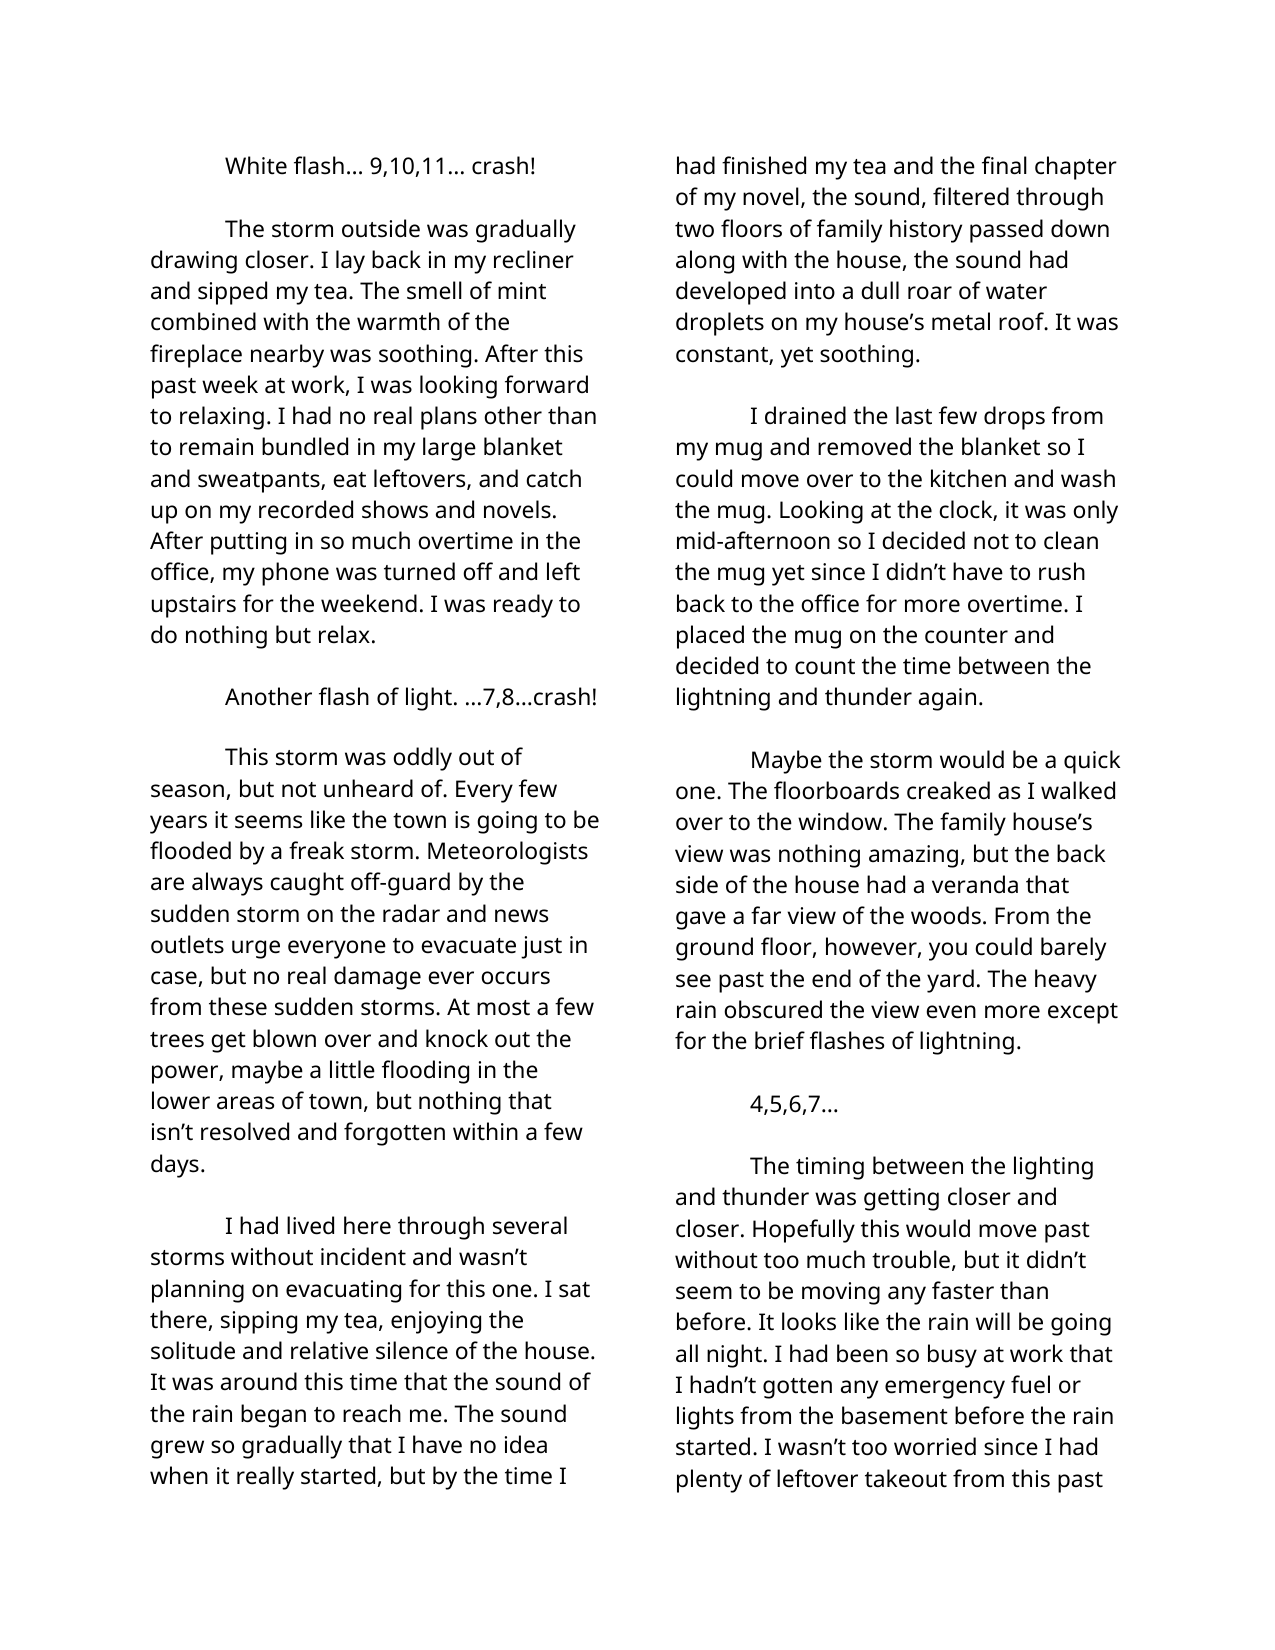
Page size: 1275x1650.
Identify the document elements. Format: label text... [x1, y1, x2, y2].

text This storm was oddly out of season, but not unheard of. Every few years it seems like the town is going to be flooded by a freak storm. Meteorologists are always caught off-guard by the sudden storm on the radar and news outlets urge everyone to evacuate just in case, but no real damage ever occurs from these sudden storms. At most a few trees get blown over and knock out the power, maybe a little flooding in the lower areas of town, but nothing that isn’t resolved and forgotten within a few days. [150, 741, 600, 1179]
text White flash… 9,10,11… crash! [150, 150, 600, 181]
text 4,5,6,7… [675, 1087, 1125, 1119]
text I drained the last few drops from my mug and removed the blanket so I could move over to the kitchen and wash the mug. Looking at the clock, it was only mid-afternoon so I decided not to clean the mug yet since I didn’t have to rush back to the office for more overtime. I placed the mug on the counter and decided to count the time between the lightning and thunder again. [675, 400, 1125, 712]
text I had lived here through several storms without incident and wasn’t planning on evacuating for this one. I sat there, sipping my tea, enjoying the solitude and relative silence of the house. It was around this time that the sound of the rain began to reach me. The sound grew so gradually that I have no idea when it really started, but by the time I had finished my tea and the final chapter of my novel, the sound, filtered through two floors of family history passed down along with the house, the sound had developed into a dull roar of water droplets on my house’s metal roof. It was constant, yet soothing. [150, 1210, 600, 1491]
text Maybe the storm would be a quick one. The floorboards creaked as I walked over to the window. The family house’s view was nothing amazing, but the back side of the house had a veranda that gave a far view of the woods. From the ground floor, however, you could barely see past the end of the yard. The heavy rain obscured the view even more except for the brief flashes of lightning. [675, 744, 1125, 1056]
text I had lived here through several storms without incident and wasn’t planning on evacuating for this one. I sat there, sipping my tea, enjoying the solitude and relative silence of the house. It was around this time that the sound of the rain began to reach me. The sound grew so gradually that I have no idea when it really started, but by the time I had finished my tea and the final chapter of my novel, the sound, filtered through two floors of family history passed down along with the house, the sound had developed into a dull roar of water droplets on my house’s metal roof. It was constant, yet soothing. [675, 150, 1125, 369]
text Another flash of light. …7,8…crash! [150, 681, 600, 712]
text The storm outside was gradually drawing closer. I lay back in my recliner and sipped my tea. The smell of mint combined with the warmth of the fireplace nearby was soothing. After this past week at work, I was looking forward to relaxing. I had no real plans other than to remain bundled in my large blanket and sweatpants, eat leftovers, and catch up on my recorded shows and novels. After putting in so much overtime in the office, my phone was turned off and left upstairs for the weekend. I was ready to do nothing but relax. [150, 212, 600, 650]
